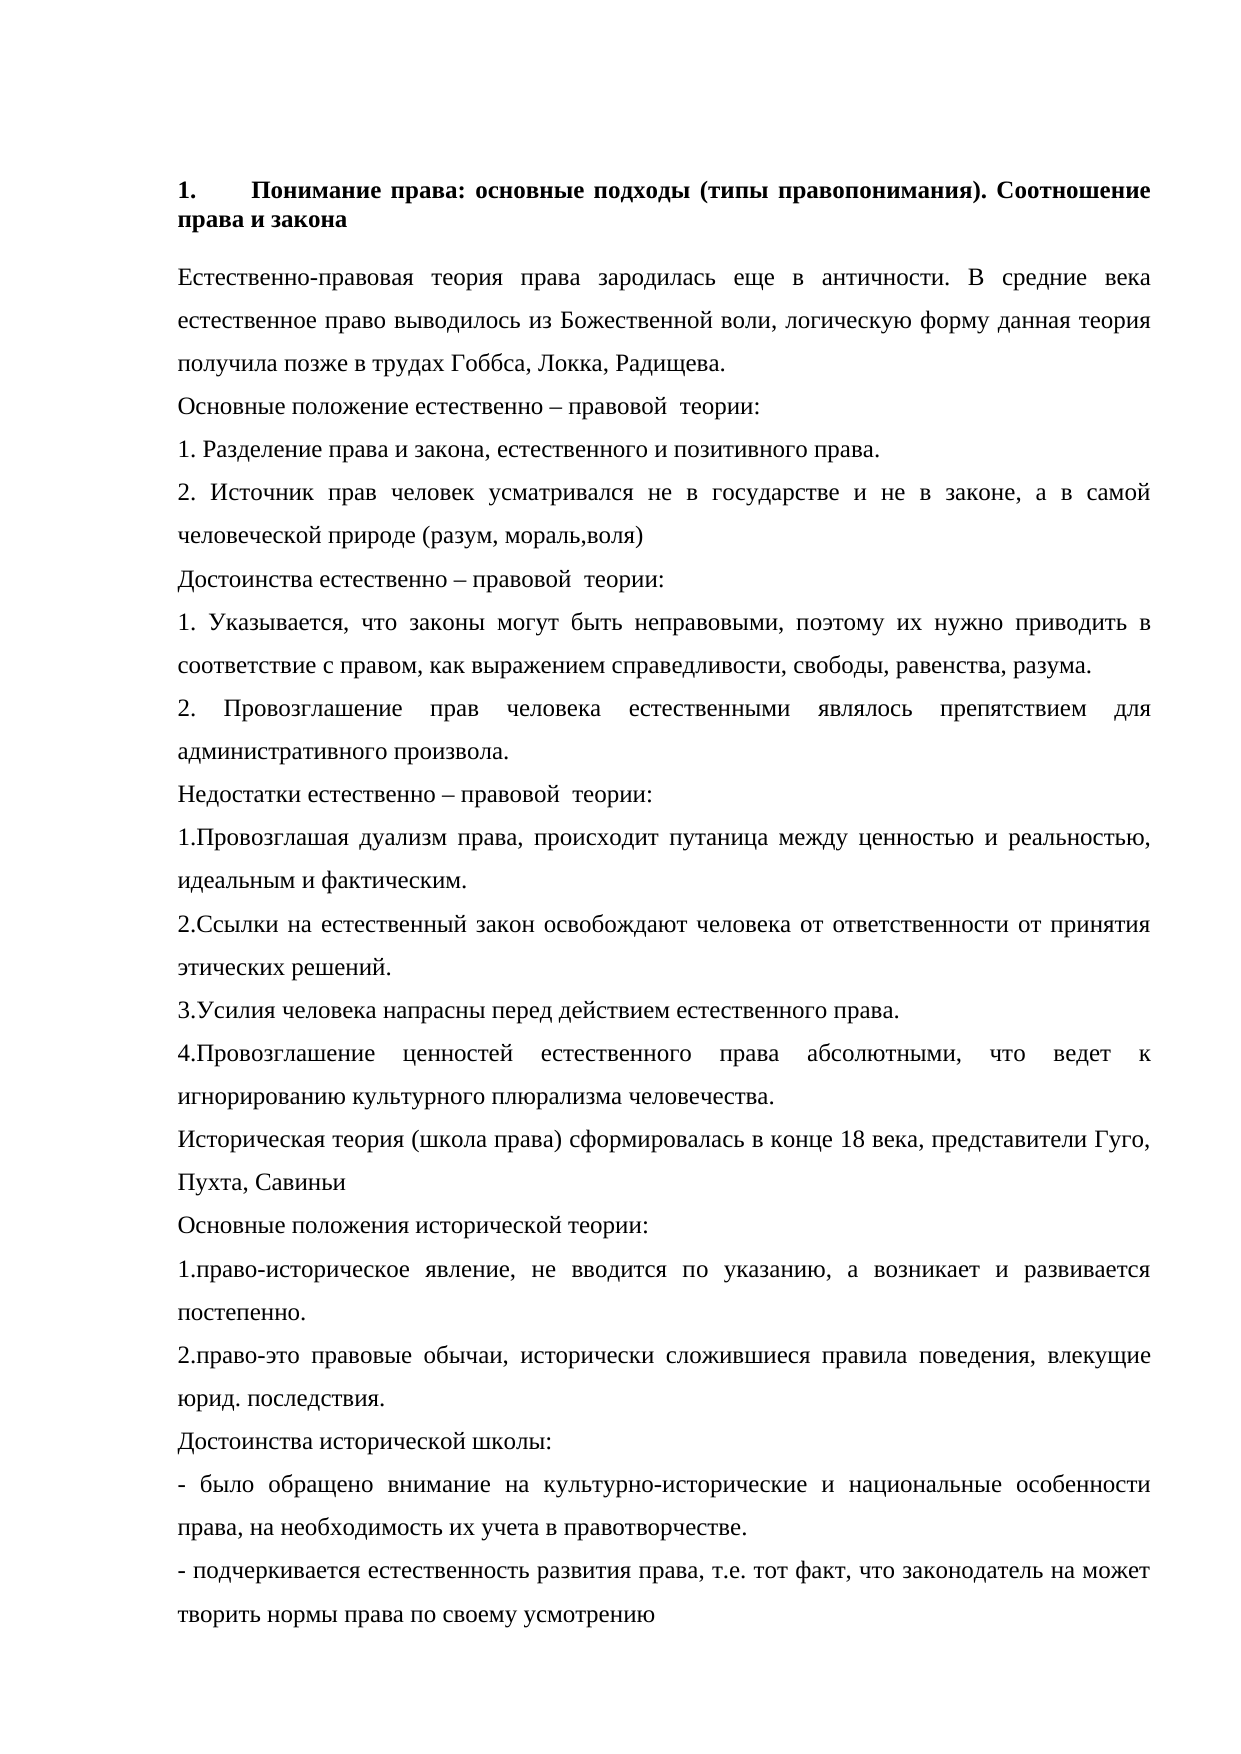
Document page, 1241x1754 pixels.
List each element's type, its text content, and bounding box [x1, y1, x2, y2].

text Основные положения исторической теории: [177, 1211, 1152, 1239]
text 1.Провозглашая дуализм права, происходит путаница между ценностью и реальностью, идеальным и фактическим. [177, 822, 1152, 894]
text 2. Источник прав человек усматривался не в государстве и не в законе, а в самой человеческой природе (разум, мораль,воля) [177, 477, 1152, 549]
text 2. Провозглашение прав человека естественными являлось препятствием для административного произвола. [177, 693, 1152, 765]
text Историческая теория (школа права) сформировалась в конце 18 века, представители Гуго, Пухта, Савиньи [177, 1124, 1152, 1196]
text 2.право-это правовые обычаи, исторически сложившиеся правила поведения, влекущие юрид. последствия. [177, 1340, 1152, 1412]
text - было обращено внимание на культурно-исторические и национальные особенности права, на необходимость их учета в правотворчестве. [177, 1469, 1152, 1541]
text Основные положение естественно – правовой теории: [177, 391, 1152, 420]
text - подчеркивается естественность развития права, т.е. тот факт, что законодатель на может творить нормы права по своему усмотрению [177, 1556, 1152, 1627]
text 1. Разделение права и закона, естественного и позитивного права. [177, 434, 1152, 463]
text 3.Усилия человека напрасны перед действием естественного права. [177, 995, 1152, 1024]
text 1.право-историческое явление, не вводится по указанию, а возникает и развивается постепенно. [177, 1254, 1152, 1326]
text 2.Ссылки на естественный закон освобождают человека от ответственности от принятия этических решений. [177, 909, 1152, 981]
text 1. Указывается, что законы могут быть неправовыми, поэтому их нужно приводить в соответствие с правом, как выражением справедливости, свободы, равенства, разума. [177, 607, 1152, 679]
text Естественно-правовая теория права зародилась еще в античности. В средние века естественное право выводилось из Божественной воли, логическую форму данная теория получила позже в трудах Гоббса, Локка, Радищева. [177, 262, 1152, 377]
text Достоинства естественно – правовой теории: [177, 564, 1152, 592]
text Недостатки естественно – правовой теории: [177, 779, 1152, 808]
text Достоинства исторической школы: [177, 1426, 1152, 1455]
text 4.Провозглашение ценностей естественного права абсолютными, что ведет к игнорированию культурного плюрализма человечества. [177, 1038, 1152, 1110]
list Понимание права: основные подходы (типы правопонимания). Соотношение права и закона [177, 176, 1152, 233]
